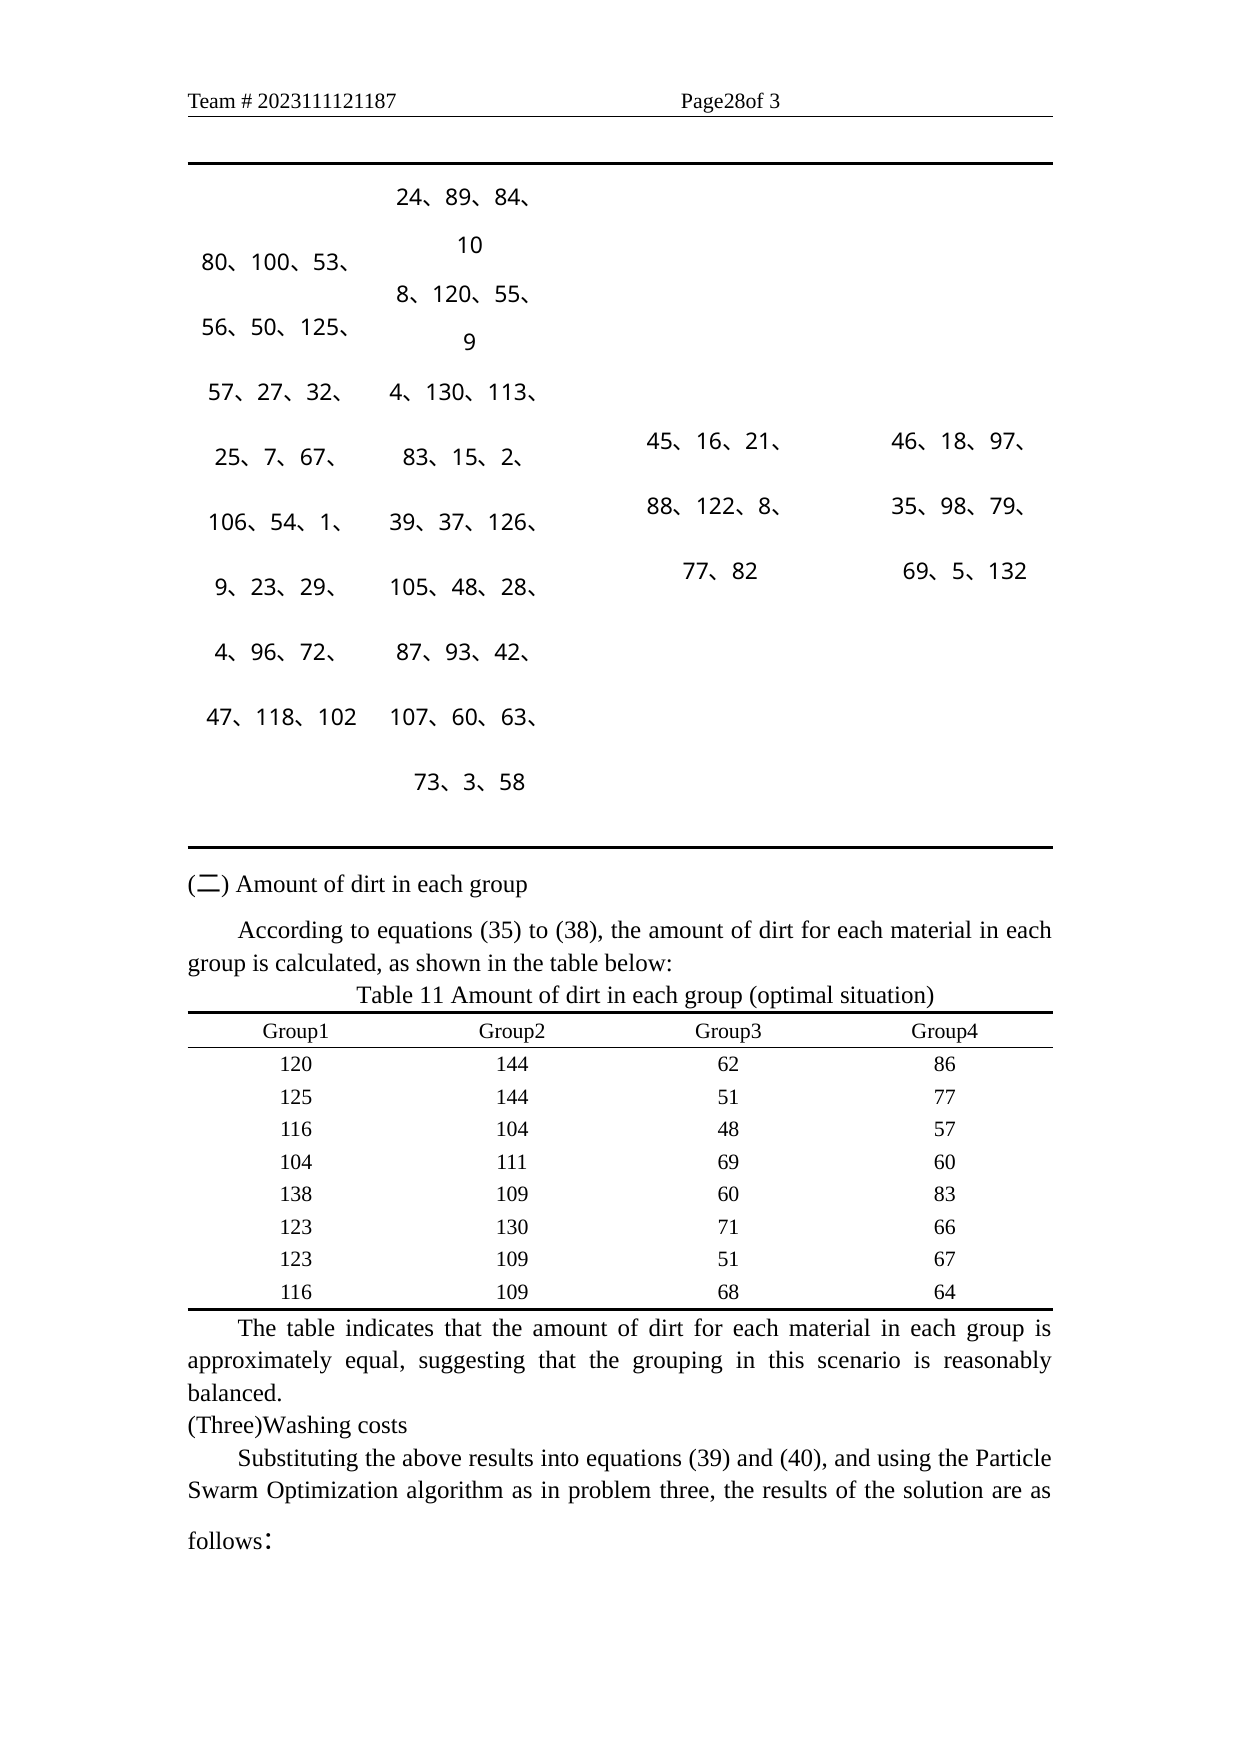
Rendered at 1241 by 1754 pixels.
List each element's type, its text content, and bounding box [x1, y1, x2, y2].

table_cell 77 [836, 1080, 1053, 1113]
table_cell 67 [836, 1243, 1053, 1275]
table_cell 130 [404, 1210, 620, 1243]
table_cell 83 [836, 1178, 1053, 1210]
text (Three)Washing costs [187, 1408, 1053, 1441]
table_cell 144 [404, 1048, 620, 1080]
table_cell 138 [188, 1178, 404, 1210]
table_cell 60 [620, 1178, 836, 1210]
table_cell 123 [188, 1210, 404, 1243]
text (二) Amount of dirt in each group [187, 849, 1053, 914]
table_cell 111 [404, 1145, 620, 1178]
table_cell 120 [188, 1048, 404, 1080]
text According to equations (35) to (38), the amount of dirt for each material in each group is calculated, as shown in the table below: [187, 914, 1053, 979]
text The table indicates that the amount of dirt for each material in each group is approximately equal, suggesting that the grouping in this scenario is reasonably balanced. [187, 1311, 1053, 1408]
table_header Group1 [188, 1014, 404, 1047]
table_cell 86 [836, 1048, 1053, 1080]
table_cell 104 [188, 1145, 404, 1178]
table_cell 109 [404, 1275, 620, 1308]
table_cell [877, 165, 1053, 846]
table_cell 116 [188, 1113, 404, 1145]
table_cell 57 [836, 1113, 1053, 1145]
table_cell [564, 165, 877, 846]
table_cell 51 [620, 1243, 836, 1275]
table_header Group2 [404, 1014, 620, 1047]
table_header Group3 [620, 1014, 836, 1047]
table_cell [188, 165, 375, 846]
table_cell 66 [836, 1210, 1053, 1243]
table_header Group4 [836, 1014, 1053, 1047]
table_cell 125 [188, 1080, 404, 1113]
table_cell 144 [404, 1080, 620, 1113]
table_cell 48 [620, 1113, 836, 1145]
table_cell 69 [620, 1145, 836, 1178]
table_cell 123 [188, 1243, 404, 1275]
table_cell 109 [404, 1243, 620, 1275]
table_cell 109 [404, 1178, 620, 1210]
table_cell 64 [836, 1275, 1053, 1308]
table_cell 60 [836, 1145, 1053, 1178]
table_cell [375, 165, 563, 846]
table_cell 68 [620, 1275, 836, 1308]
text Table 11 Amount of dirt in each group (optimal situation) [187, 979, 1053, 1011]
table_cell 51 [620, 1080, 836, 1113]
table_cell 116 [188, 1275, 404, 1308]
table_cell 71 [620, 1210, 836, 1243]
text Substituting the above results into equations (39) and (40), and using the Particle Swarm Optimization algorithm as in problem three, the results of the solution are as follows： [187, 1441, 1053, 1571]
table_cell 104 [404, 1113, 620, 1145]
table_cell 62 [620, 1048, 836, 1080]
